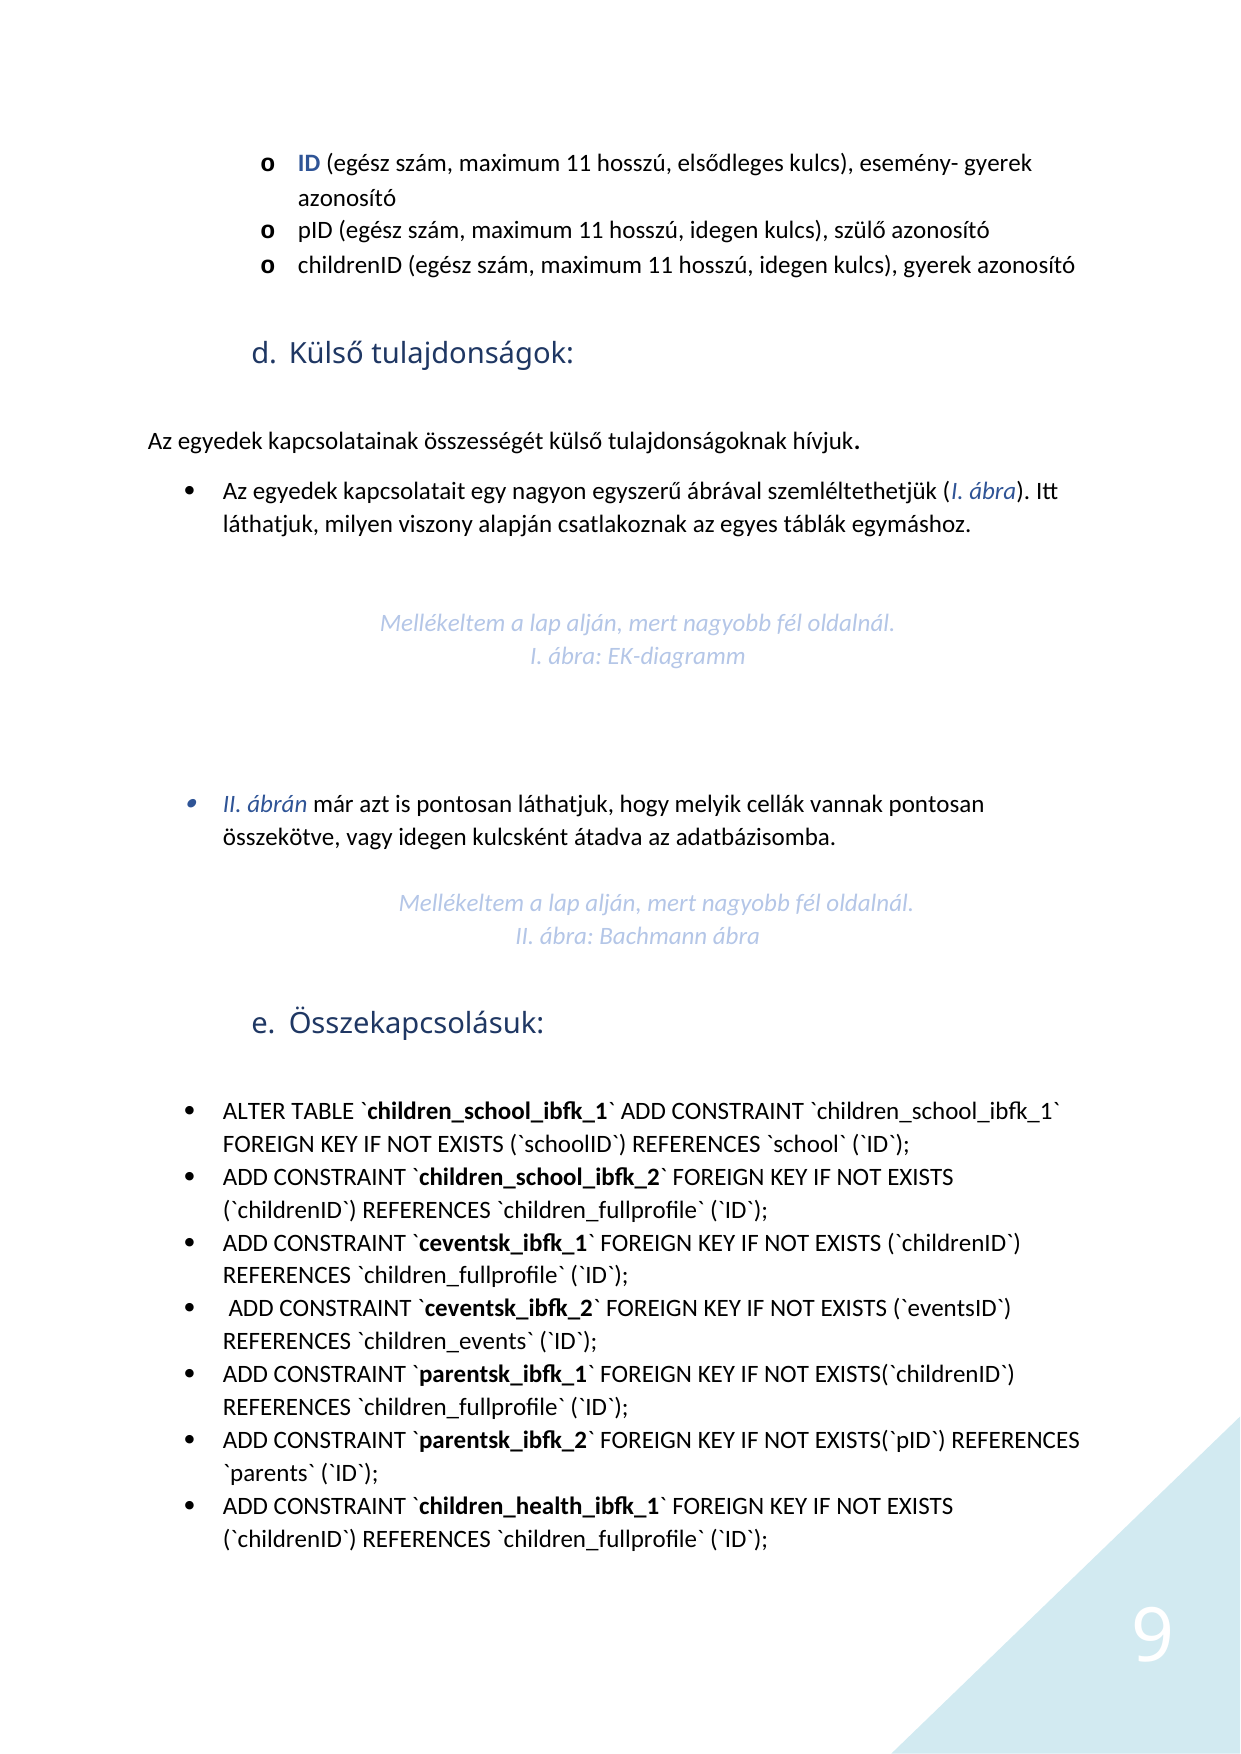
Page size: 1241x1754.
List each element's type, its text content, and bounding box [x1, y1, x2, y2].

text Az egyedek kapcsolatainak összességét külső tulajdonságoknak hívjuk. [148, 425, 1093, 456]
list Mellékeltem a lap alján, mert nagyobb fél oldalnál. [223, 887, 1093, 918]
list pID (egész szám, maximum 11 hosszú, idegen kulcs), szülő azonosító [260, 215, 1093, 246]
list Az egyedek kapcsolatait egy nagyon egyszerű ábrával szemléltethetjük (I. ábra). Itt láthatjuk, milyen viszony alapján csatlakoznak az egyes táblák egymáshoz. [185, 475, 1093, 538]
list ADD CONSTRAINT `parentsk_ibfk_2` FOREIGN KEY IF NOT EXISTS(`pID`) REFERENCES `parents` (`ID`); [185, 1424, 1093, 1488]
list ADD CONSTRAINT `children_school_ibfk_2` FOREIGN KEY IF NOT EXISTS (`childrenID`) REFERENCES `children_fullprofile` (`ID`); [185, 1161, 1093, 1224]
subtitle Külső tulajdonságok: [251, 333, 1093, 372]
list ALTER TABLE `children_school_ibfk_1` ADD CONSTRAINT `children_school_ibfk_1` FOREIGN KEY IF NOT EXISTS (`schoolID`) REFERENCES `school` (`ID`); [185, 1095, 1093, 1158]
list ADD CONSTRAINT `ceventsk_ibfk_1` FOREIGN KEY IF NOT EXISTS (`childrenID`) REFERENCES `children_fullprofile` (`ID`); [185, 1227, 1093, 1290]
list I. ábra: EK-diagramm [185, 640, 1093, 670]
list II. ábra: Bachmann ábra [185, 920, 1093, 951]
list II. ábrán már azt is pontosan láthatjuk, hogy melyik cellák vannak pontosan összekötve, vagy idegen kulcsként átadva az adatbázisomba. [185, 788, 1093, 852]
list ID (egész szám, maximum 11 hosszú, elsődleges kulcs), esemény- gyerek azonosító [260, 148, 1093, 212]
list ADD CONSTRAINT `children_health_ibfk_1` FOREIGN KEY IF NOT EXISTS (`childrenID`) REFERENCES `children_fullprofile` (`ID`); [185, 1490, 1093, 1553]
list ADD CONSTRAINT `ceventsk_ibfk_2` FOREIGN KEY IF NOT EXISTS (`eventsID`) REFERENCES `children_events` (`ID`); [185, 1293, 1093, 1356]
list ADD CONSTRAINT `parentsk_ibfk_1` FOREIGN KEY IF NOT EXISTS(`childrenID`) REFERENCES `children_fullprofile` (`ID`); [185, 1358, 1093, 1422]
list childrenID (egész szám, maximum 11 hosszú, idegen kulcs), gyerek azonosító [260, 249, 1093, 281]
list Mellékeltem a lap alján, mert nagyobb fél oldalnál. [185, 607, 1093, 637]
subtitle Összekapcsolásuk: [251, 1003, 1093, 1042]
